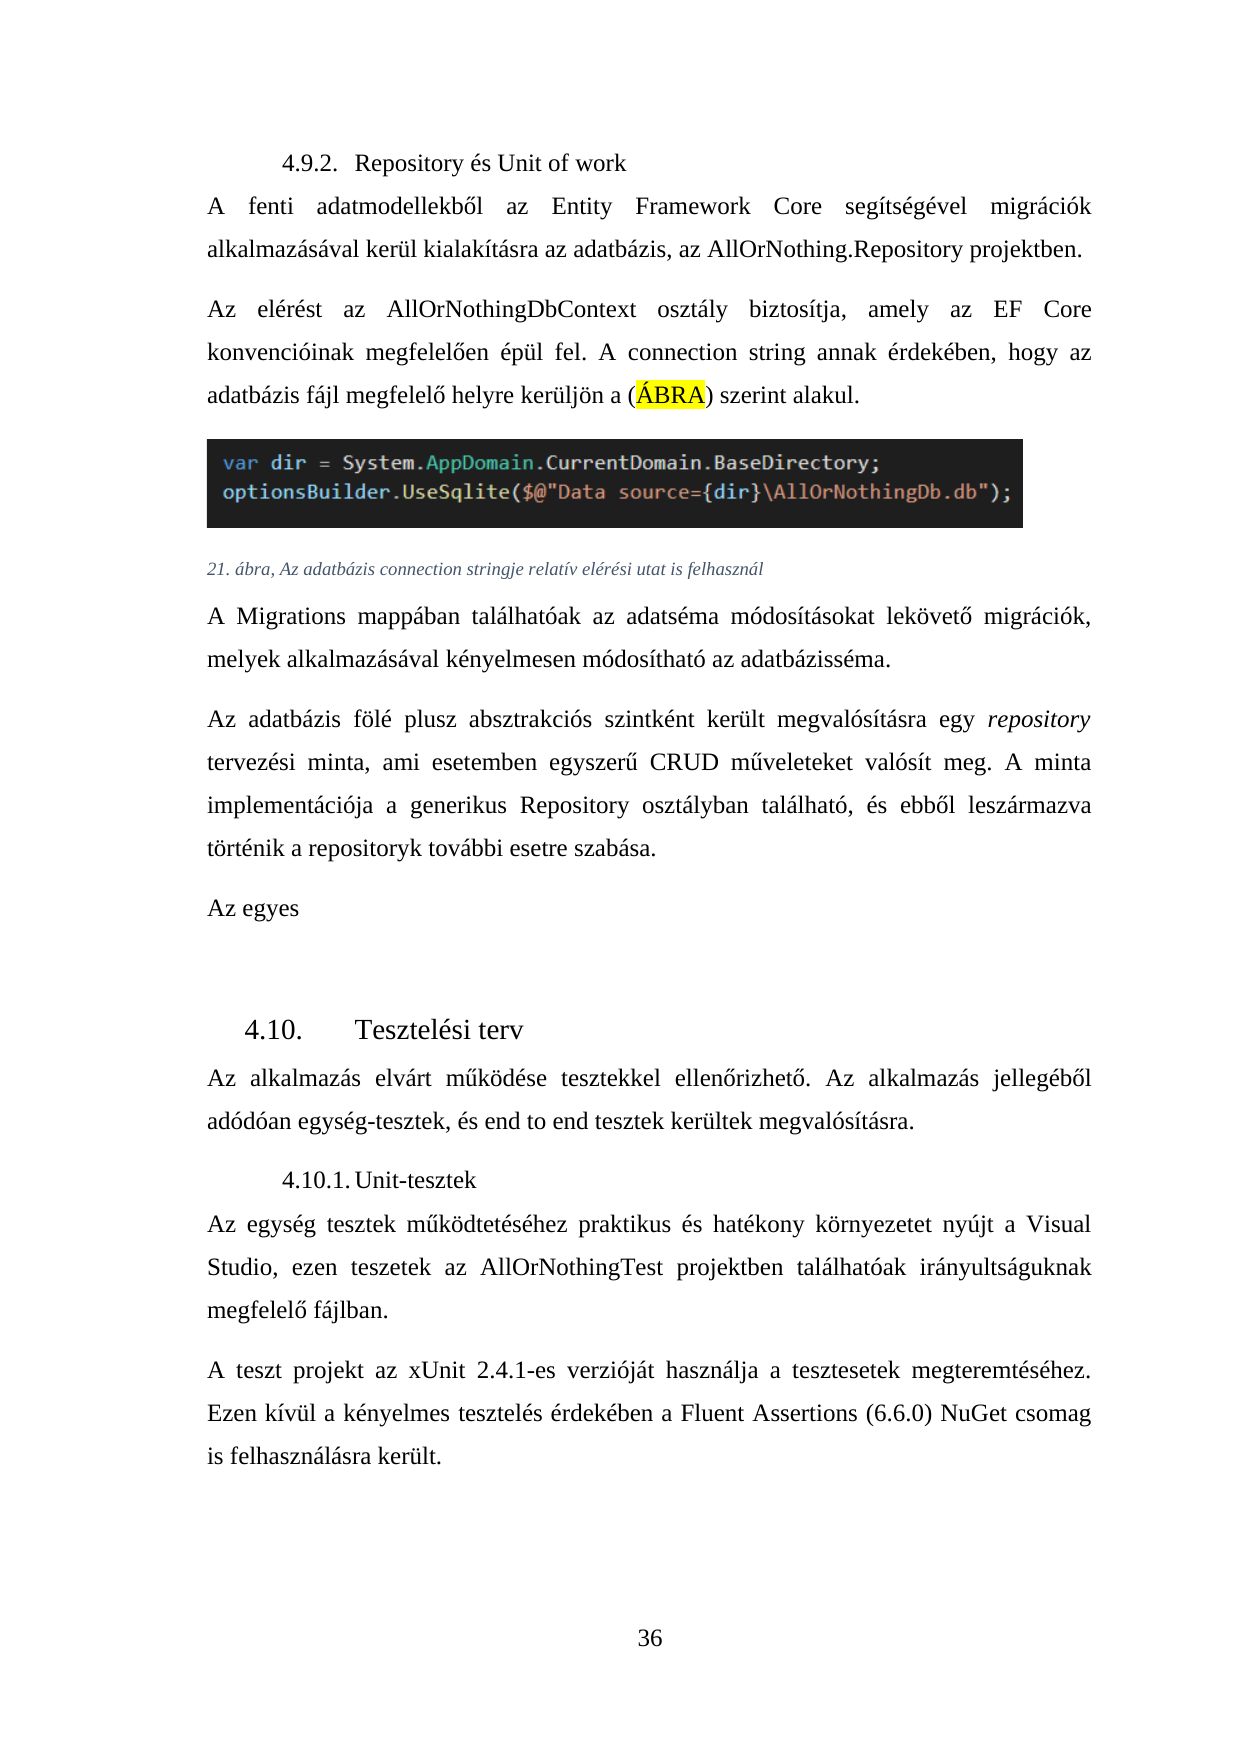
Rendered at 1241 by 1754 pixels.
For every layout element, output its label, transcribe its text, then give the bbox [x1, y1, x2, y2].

subtitle Tesztelési terv [244, 1012, 1092, 1046]
text Az egyes [207, 893, 1092, 922]
subtitle Unit-tesztek [282, 1166, 1092, 1194]
text A Migrations mappában találhatóak az adatséma módosításokat lekövető migrációk, melyek alkalmazásával kényelmesen módosítható az adatbázisséma. [207, 601, 1092, 673]
text Az alkalmazás elvárt működése tesztekkel ellenőrizhető. Az alkalmazás jellegéből adódóan egység-tesztek, és end to end tesztek kerültek megvalósításra. [207, 1063, 1092, 1134]
text A fenti adatmodellekből az Entity Framework Core segítségével migrációk alkalmazásával kerül kialakításra az adatbázis, az AllOrNothing.Repository projektben. [207, 191, 1092, 263]
text Az elérést az AllOrNothingDbContext osztály biztosítja, amely az EF Core konvencióinak megfelelően épül fel. A connection string annak érdekében, hogy az adatbázis fájl megfelelő helyre kerüljön a (ÁBRA) szerint alakul. [207, 294, 1092, 409]
text 21. ábra, Az adatbázis connection stringje relatív elérési utat is felhasznál [207, 558, 1092, 580]
picture [206, 439, 1023, 528]
text Az egység tesztek működtetéséhez praktikus és hatékony környezetet nyújt a Visual Studio, ezen teszetek az AllOrNothingTest projektben találhatóak irányultságuknak megfelelő fájlban. [207, 1209, 1092, 1324]
text Az adatbázis fölé plusz absztrakciós szintként került megvalósításra egy repository tervezési minta, ami esetemben egyszerű CRUD műveleteket valósít meg. A minta implementációja a generikus Repository osztályban található, és ebből leszármazva történik a repositoryk további esetre szabása. [207, 704, 1092, 862]
subtitle Repository és Unit of work [282, 148, 1092, 176]
text A teszt projekt az xUnit 2.4.1-es verzióját használja a tesztesetek megteremtéséhez. Ezen kívül a kényelmes tesztelés érdekében a Fluent Assertions (6.6.0) NuGet csomag is felhasználásra került. [207, 1355, 1092, 1470]
